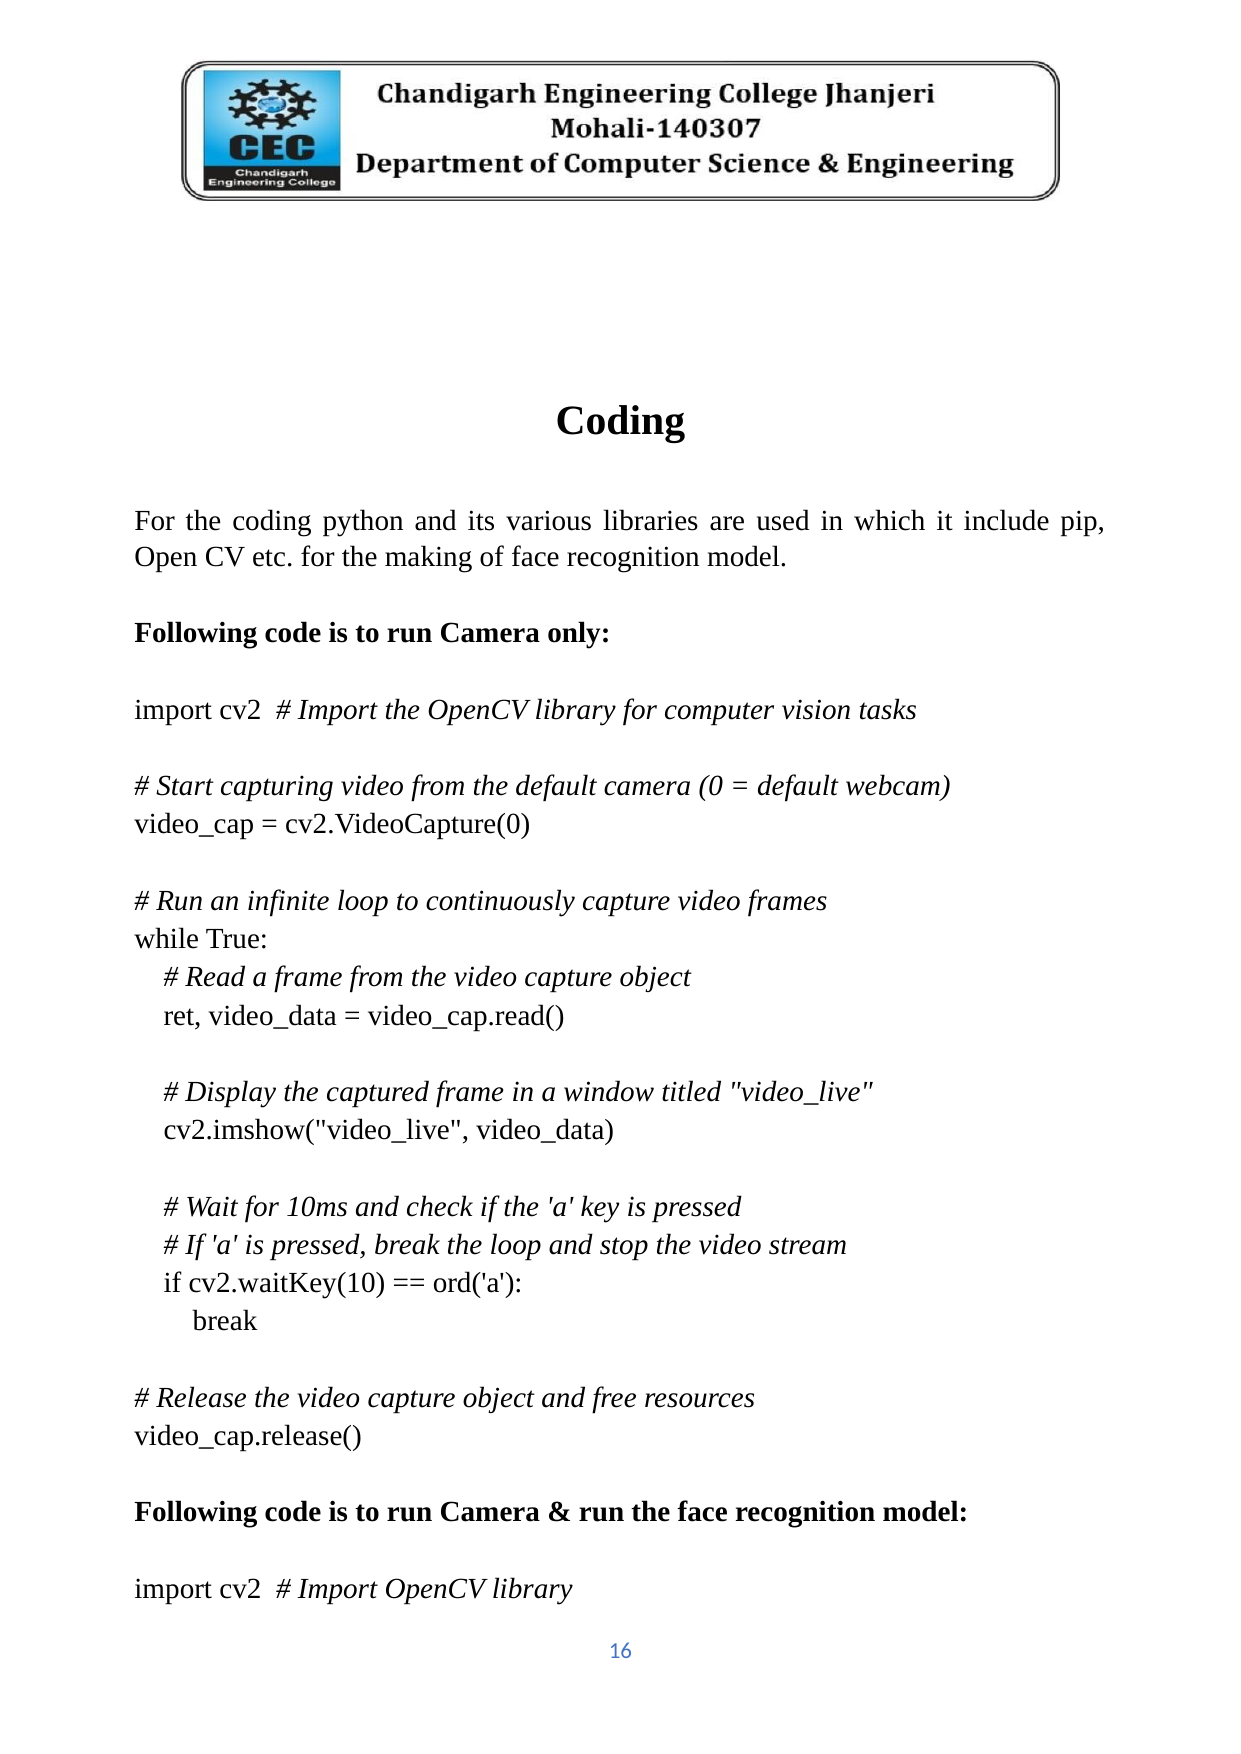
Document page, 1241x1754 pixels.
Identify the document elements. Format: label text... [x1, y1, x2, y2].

text # Read a frame from the video capture object [134, 959, 1106, 993]
text Coding [134, 395, 1106, 443]
text if cv2.waitKey(10) == ord('a'): [134, 1265, 1106, 1299]
text cv2.imshow("video_live", video_data) [134, 1112, 1106, 1146]
text video_cap.release() [134, 1418, 1106, 1452]
picture [179, 59, 1061, 201]
text ret, video_data = video_cap.read() [134, 998, 1106, 1031]
text # Display the captured frame in a window titled "video_live" [134, 1074, 1106, 1108]
text break [134, 1303, 1106, 1337]
text import cv2 # Import the OpenCV library for computer vision tasks [134, 692, 1106, 725]
text # Start capturing video from the default camera (0 = default webcam) [134, 768, 1106, 802]
text # Run an infinite loop to continuously capture video frames [134, 883, 1106, 916]
text # Wait for 10ms and check if the 'a' key is pressed [134, 1189, 1106, 1222]
text while True: [134, 921, 1106, 955]
text # If 'a' is pressed, break the loop and stop the video stream [134, 1227, 1106, 1261]
text # Release the video capture object and free resources [134, 1380, 1106, 1413]
text video_cap = cv2.VideoCapture(0) [134, 806, 1106, 840]
text Following code is to run Camera only: [134, 615, 1106, 649]
text Following code is to run Camera & run the face recognition model: [134, 1494, 1106, 1528]
text import cv2 # Import OpenCV library [134, 1571, 1106, 1604]
text For the coding python and its various libraries are used in which it include pip, Open CV etc. for the making of face recognition model. [134, 503, 1106, 572]
